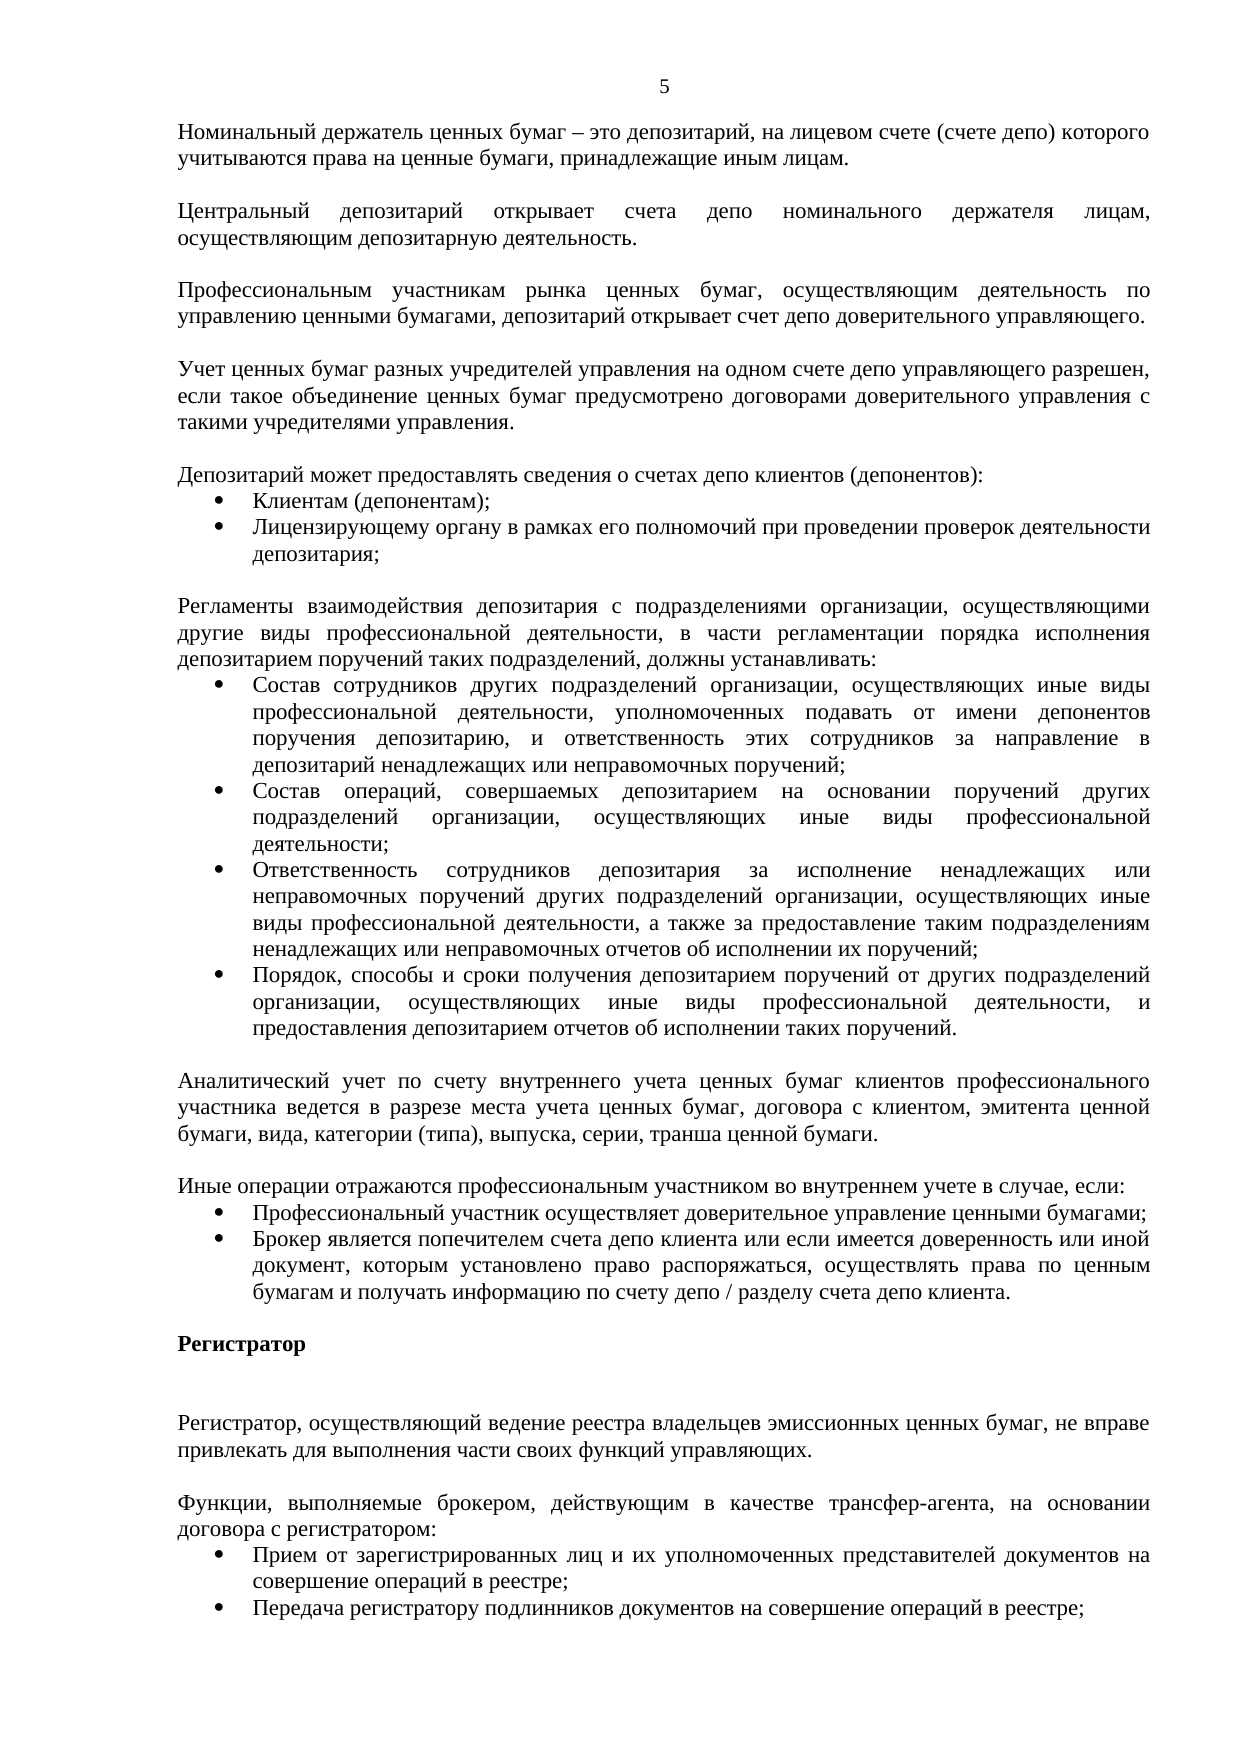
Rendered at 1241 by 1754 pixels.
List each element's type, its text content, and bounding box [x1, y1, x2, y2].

text Номинальный держатель ценных бумаг – это депозитарий, на лицевом счете (счете депо) которого учитываются права на ценные бумаги, принадлежащие иным лицам. [177, 118, 1152, 171]
list Состав сотрудников других подразделений организации, осуществляющих иные виды профессиональной деятельности, уполномоченных подавать от имени депонентов поручения депозитарию, и ответственность этих сотрудников за направление в депозитарий ненадлежащих или неправомочных поручений; [215, 672, 1152, 777]
list Лицензирующему органу в рамках его полномочий при проведении проверок деятельности депозитария; [215, 513, 1152, 566]
list Ответственность сотрудников депозитария за исполнение ненадлежащих или неправомочных поручений других подразделений организации, осуществляющих иные виды профессиональной деятельности, а также за предоставление таким подразделениям ненадлежащих или неправомочных отчетов об исполнении их поручений; [215, 856, 1152, 961]
text Аналитический учет по счету внутреннего учета ценных бумаг клиентов профессионального участника ведется в разрезе места учета ценных бумаг, договора с клиентом, эмитента ценной бумаги, вида, категории (типа), выпуска, серии, транша ценной бумаги. [177, 1067, 1152, 1146]
list Передача регистратору подлинников документов на совершение операций в реестре; [215, 1594, 1152, 1620]
list Порядок, способы и сроки получения депозитарием поручений от других подразделений организации, осуществляющих иные виды профессиональной деятельности, и предоставления депозитарием отчетов об исполнении таких поручений. [215, 961, 1152, 1041]
text Центральный депозитарий открывает счета депо номинального держателя лицам, осуществляющим депозитарную деятельность. [177, 197, 1152, 250]
list Состав операций, совершаемых депозитарием на основании поручений других подразделений организации, осуществляющих иные виды профессиональной деятельности; [215, 777, 1152, 856]
text Регистратор [177, 1330, 1152, 1357]
text Регламенты взаимодействия депозитария с подразделениями организации, осуществляющими другие виды профессиональной деятельности, в части регламентации порядка исполнения депозитарием поручений таких подразделений, должны устанавливать: [177, 592, 1152, 672]
list Прием от зарегистрированных лиц и их уполномоченных представителей документов на совершение операций в реестре; [215, 1541, 1152, 1594]
text Учет ценных бумаг разных учредителей управления на одном счете депо управляющего разрешен, если такое объединение ценных бумаг предусмотрено договорами доверительного управления с такими учредителями управления. [177, 355, 1152, 434]
text Функции, выполняемые брокером, действующим в качестве трансфер-агента, на основании договора с регистратором: [177, 1488, 1152, 1541]
text Депозитарий может предоставлять сведения о счетах депо клиентов (депонентов): [177, 461, 1152, 487]
list Брокер является попечителем счета депо клиента или если имеется доверенность или иной документ, которым установлено право распоряжаться, осуществлять права по ценным бумагам и получать информацию по счету депо / разделу счета депо клиента. [215, 1225, 1152, 1304]
text Иные операции отражаются профессиональным участником во внутреннем учете в случае, если: [177, 1172, 1152, 1199]
list Клиентам (депонентам); [215, 487, 1152, 513]
text Профессиональным участникам рынка ценных бумаг, осуществляющим деятельность по управлению ценными бумагами, депозитарий открывает счет депо доверительного управляющего. [177, 276, 1152, 329]
text Регистратор, осуществляющий ведение реестра владельцев эмиссионных ценных бумаг, не вправе привлекать для выполнения части своих функций управляющих. [177, 1409, 1152, 1462]
list Профессиональный участник осуществляет доверительное управление ценными бумагами; [215, 1199, 1152, 1225]
